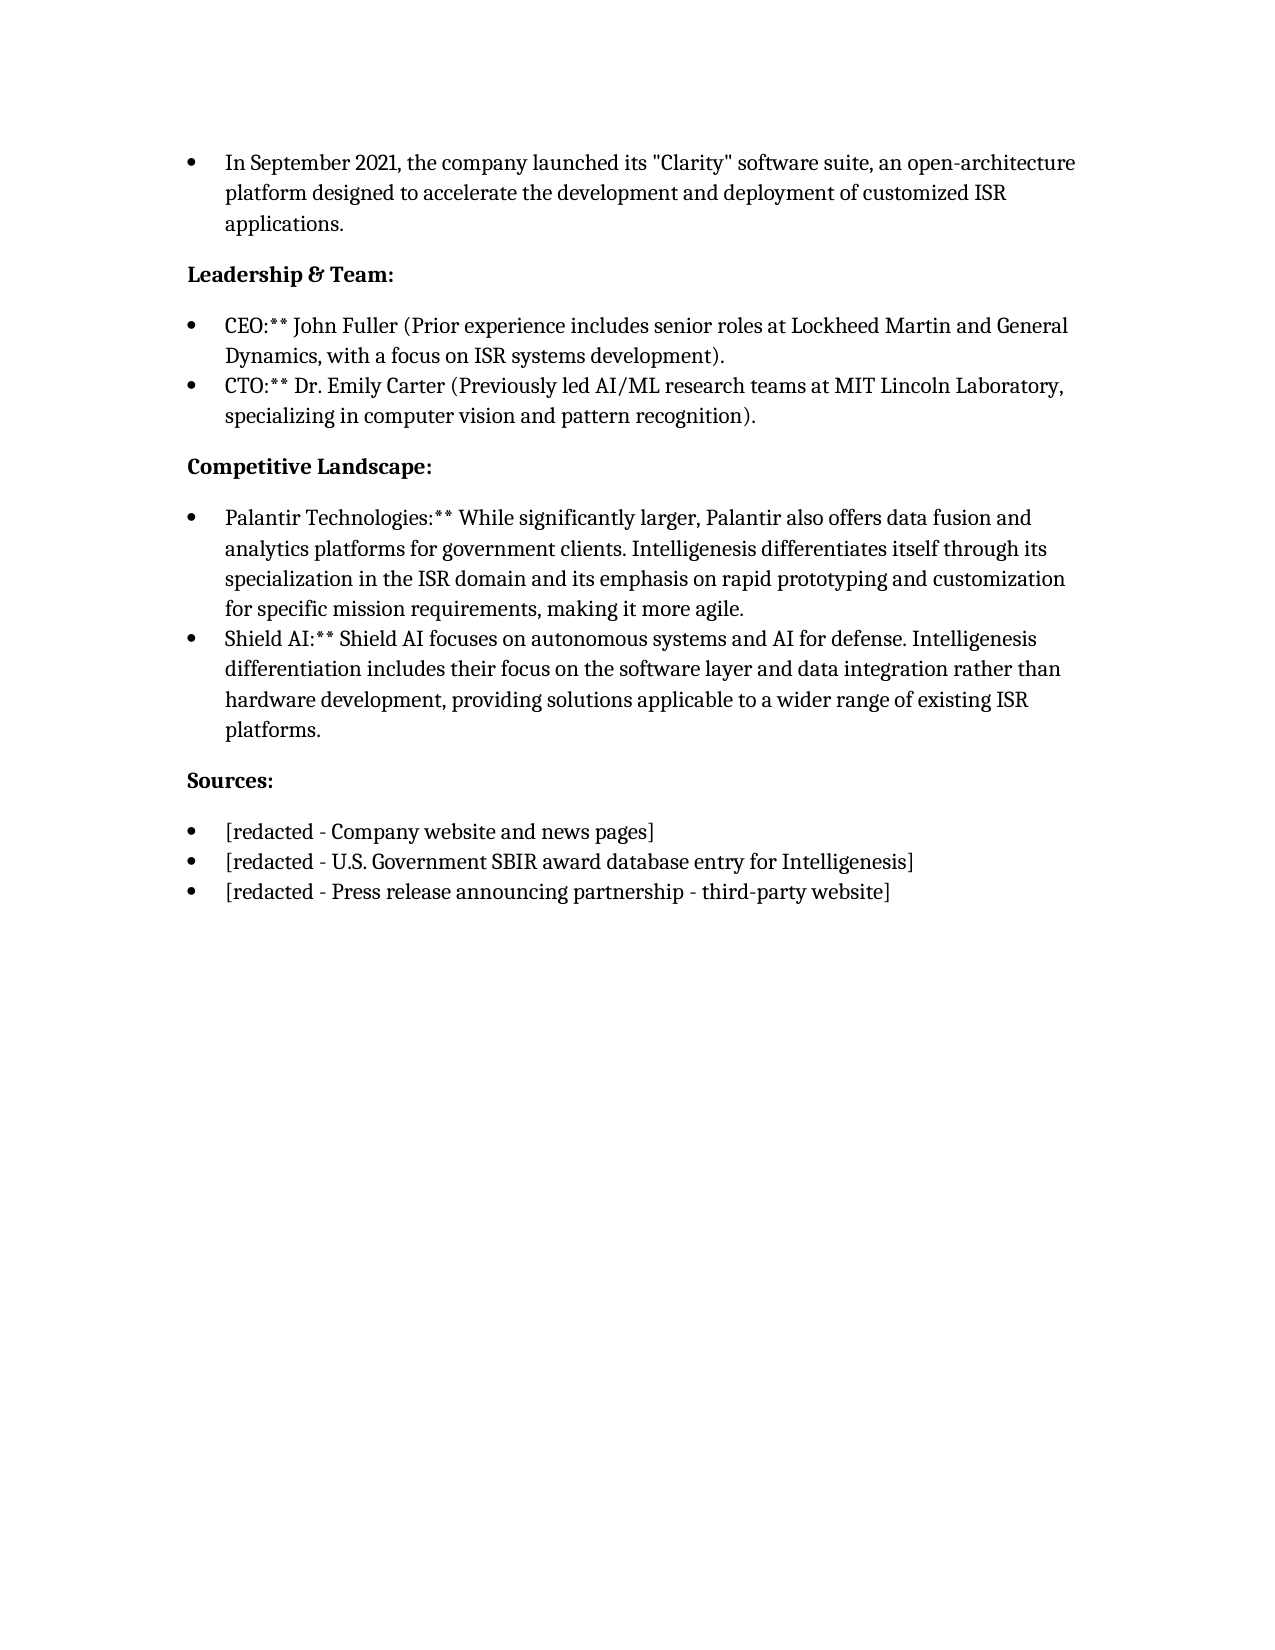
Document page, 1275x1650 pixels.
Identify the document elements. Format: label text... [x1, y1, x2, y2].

list CEO:** John Fuller (Prior experience includes senior roles at Lockheed Martin and General Dynamics, with a focus on ISR systems development). [187, 312, 1087, 369]
text Competitive Landscape: [187, 454, 1087, 481]
list [redacted - Company website and news pages] [187, 819, 1087, 845]
list [redacted - U.S. Government SBIR award database entry for Intelligenesis] [187, 849, 1087, 875]
list CTO:** Dr. Emily Carter (Previously led AI/ML research teams at MIT Lincoln Laboratory, specializing in computer vision and pattern recognition). [187, 373, 1087, 429]
text Leadership & Team: [187, 261, 1087, 288]
list Shield AI:** Shield AI focuses on autonomous systems and AI for defense. Intelligenesis differentiation includes their focus on the software layer and data integration rather than hardware development, providing solutions applicable to a wider range of existing ISR platforms. [187, 626, 1087, 743]
text Sources: [187, 768, 1087, 794]
list [redacted - Press release announcing partnership - third-party website] [187, 879, 1087, 906]
list In September 2021, the company launched its "Clarity" software suite, an open-architecture platform designed to accelerate the development and deployment of customized ISR applications. [187, 150, 1087, 237]
list Palantir Technologies:** While significantly larger, Palantir also offers data fusion and analytics platforms for government clients. Intelligenesis differentiates itself through its specialization in the ISR domain and its emphasis on rapid prototyping and customization for specific mission requirements, making it more agile. [187, 505, 1087, 622]
